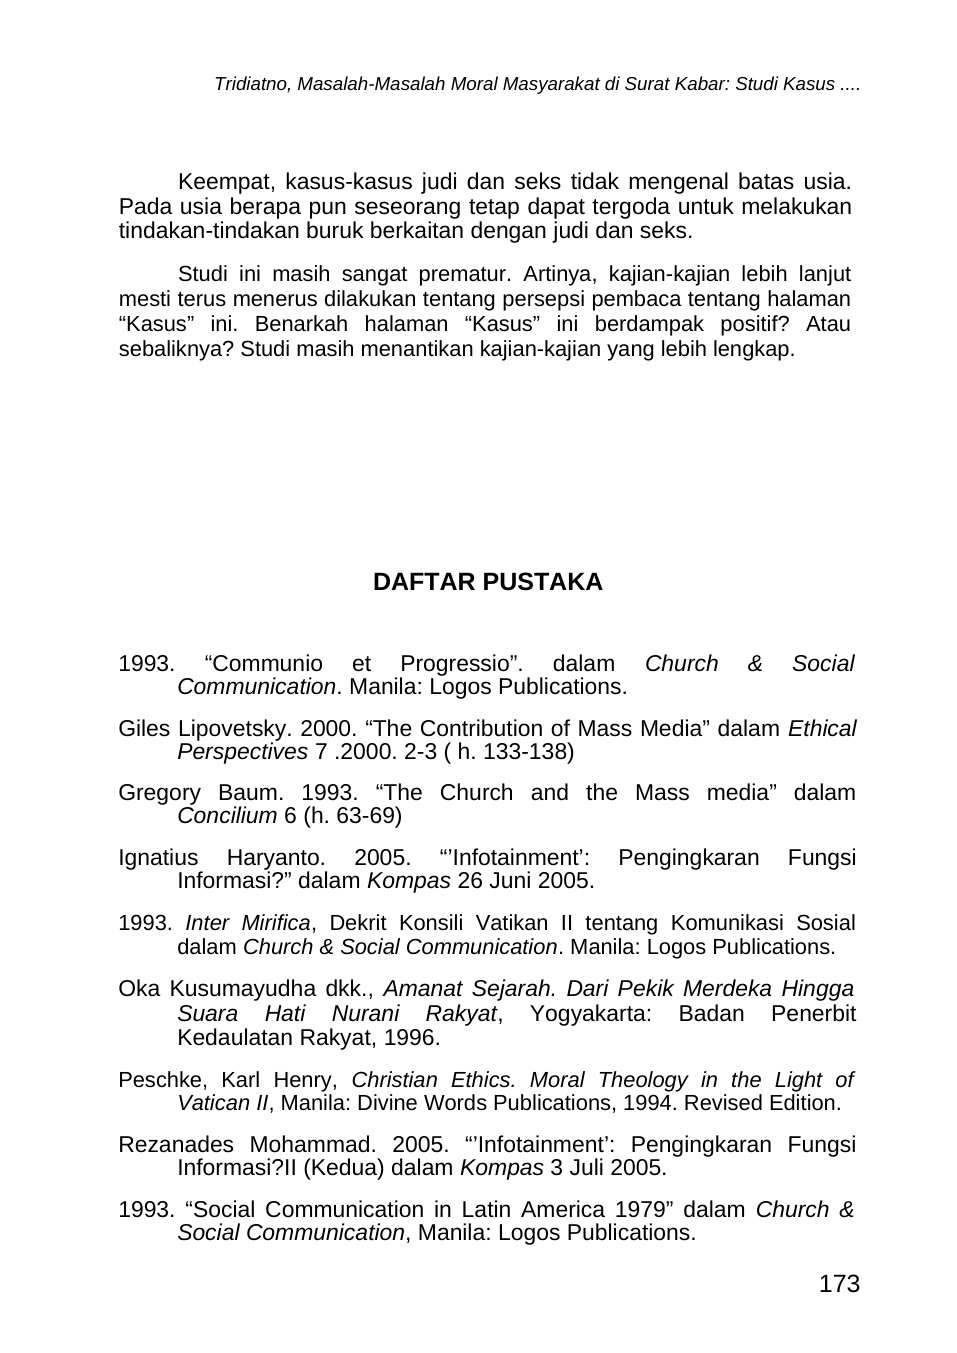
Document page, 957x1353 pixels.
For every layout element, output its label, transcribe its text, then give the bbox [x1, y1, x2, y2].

text 1993. “Communio et Progressio”. dalam Church & Social Communication. Manila: Logos Publications. [118, 653, 857, 699]
text Tridiatno, Masalah-Masalah Moral Masyarakat di Surat Kabar: Studi Kasus .... [119, 74, 863, 95]
text Studi ini masih sangat prematur. Artinya, kajian-kajian lebih lanjut mesti terus menerus dilakukan tentang persepsi pembaca tentang halaman “Kasus” ini. Benarkah halaman “Kasus” ini berdampak positif? Atau sebaliknya? Studi masih menantikan kajian-kajian yang lebih lengkap. [119, 262, 852, 361]
text Ignatius Haryanto. 2005. “’Infotainment’: Pengingkaran Fungsi Informasi?” dalam Kompas 26 Juni 2005. [118, 847, 857, 894]
text Peschke, Karl Henry, Christian Ethics. Moral Theology in the Light of Vatican II, Manila: Divine Words Publications, 1994. Revised Edition. [118, 1069, 857, 1115]
text 1993. Inter Mirifica, Dekrit Konsili Vatikan II tentang Komunikasi Sosial dalam Church & Social Communication. Manila: Logos Publications. [118, 912, 857, 959]
text Rezanades Mohammad. 2005. “’Infotainment’: Pengingkaran Fungsi Informasi?II (Kedua) dalam Kompas 3 Juli 2005. [118, 1134, 857, 1180]
text 173 [819, 1269, 863, 1298]
text DAFTAR PUSTAKA [373, 567, 863, 596]
text Giles Lipovetsky. 2000. “The Contribution of Mass Media” dalam Ethical Perspectives 7 .2000. 2-3 ( h. 133-138) [118, 718, 857, 764]
text 1993. “Social Communication in Latin America 1979” dalam Church & Social Communication, Manila: Logos Publications. [118, 1199, 857, 1245]
text Gregory Baum. 1993. “The Church and the Mass media” dalam Concilium 6 (h. 63-69) [118, 782, 857, 829]
text Keempat, kasus-kasus judi dan seks tidak mengenal batas usia. Pada usia berapa pun seseorang tetap dapat tergoda untuk melakukan tindakan-tindakan buruk berkaitan dengan judi dan seks. [119, 171, 852, 243]
text Oka Kusumayudha dkk., Amanat Sejarah. Dari Pekik Merdeka Hingga Suara Hati Nurani Rakyat, Yogyakarta: Badan Penerbit Kedaulatan Rakyat, 1996. [118, 977, 857, 1050]
